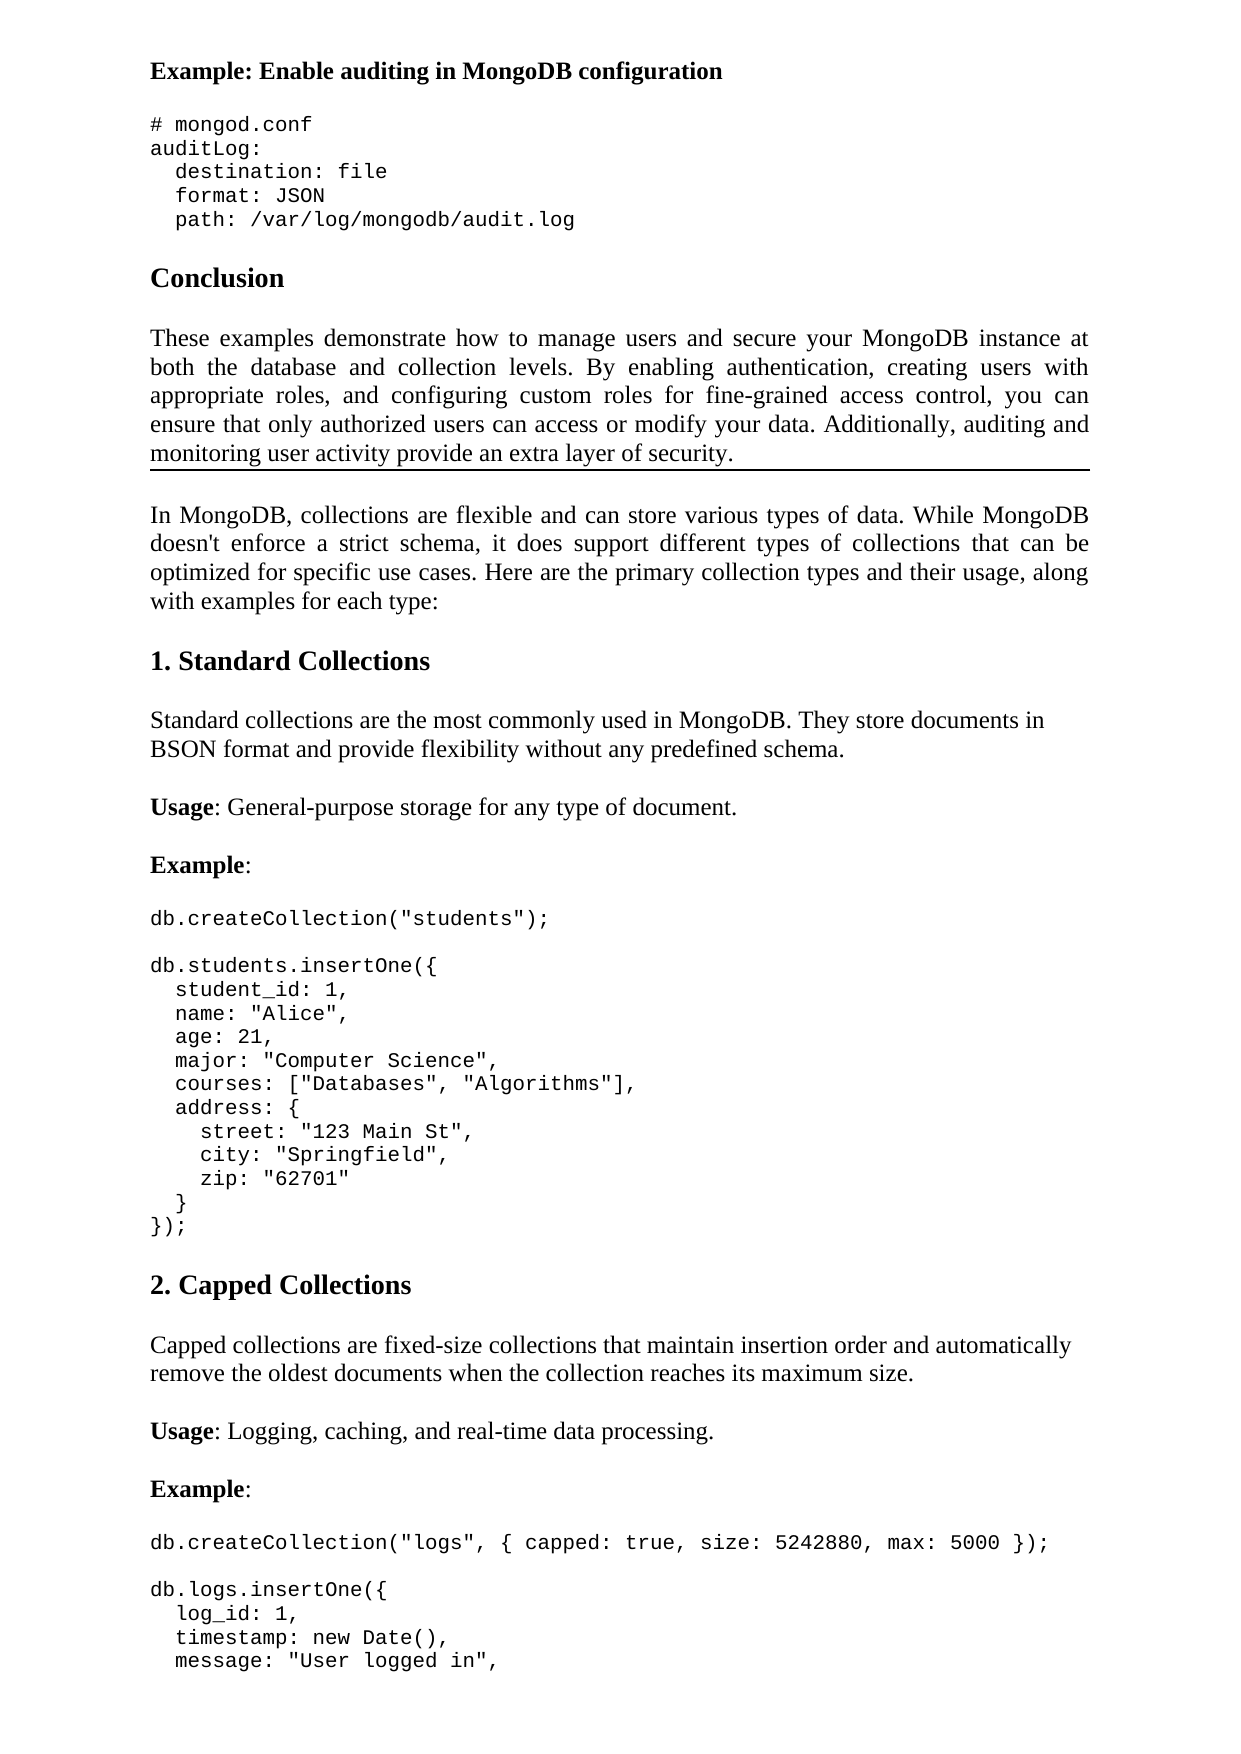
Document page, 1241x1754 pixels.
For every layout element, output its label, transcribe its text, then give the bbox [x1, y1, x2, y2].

text auditLog: [150, 138, 1090, 161]
subtitle 1. Standard Collections [150, 644, 1090, 676]
text db.createCollection("students"); [150, 908, 1090, 932]
text db.logs.insertOne({ [150, 1579, 1090, 1603]
text age: 21, [150, 1026, 1090, 1050]
text courses: ["Databases", "Algorithms"], [150, 1073, 1090, 1097]
subtitle Conclusion [150, 262, 1090, 294]
text Standard collections are the most commonly used in MongoDB. They store documents in BSON format and provide flexibility without any predefined schema. [150, 705, 1090, 763]
text These examples demonstrate how to manage users and secure your MongoDB instance at both the database and collection levels. By enabling authentication, creating users with appropriate roles, and configuring custom roles for fine-grained access control, you can ensure that only authorized users can access or modify your data. Additionally, auditing and monitoring user activity provide an extra layer of security. [150, 323, 1090, 469]
text destination: file [150, 161, 1090, 185]
text Example: Enable auditing in MongoDB configuration [150, 56, 1090, 85]
text db.students.insertOne({ [150, 955, 1090, 979]
text timestamp: new Date(), [150, 1627, 1090, 1650]
text Example: [150, 850, 1090, 879]
text Usage: Logging, caching, and real-time data processing. [150, 1416, 1090, 1445]
text city: "Springfield", [150, 1144, 1090, 1168]
text }); [150, 1215, 1090, 1239]
text # mongod.conf [150, 114, 1090, 138]
text street: "123 Main St", [150, 1121, 1090, 1144]
text format: JSON [150, 185, 1090, 209]
text In MongoDB, collections are flexible and can store various types of data. While MongoDB doesn't enforce a strict schema, it does support different types of collections that can be optimized for specific use cases. Here are the primary collection types and their usage, along with examples for each type: [150, 500, 1090, 615]
text address: { [150, 1097, 1090, 1121]
text student_id: 1, [150, 979, 1090, 1002]
text db.createCollection("logs", { capped: true, size: 5242880, max: 5000 }); [150, 1532, 1090, 1556]
text zip: "62701" [150, 1168, 1090, 1192]
text major: "Computer Science", [150, 1050, 1090, 1073]
text Capped collections are fixed-size collections that maintain insertion order and automatically remove the oldest documents when the collection reaches its maximum size. [150, 1330, 1090, 1387]
text } [150, 1192, 1090, 1215]
text Usage: General-purpose storage for any type of document. [150, 792, 1090, 821]
text message: "User logged in", [150, 1650, 1090, 1674]
text name: "Alice", [150, 1002, 1090, 1026]
text Example: [150, 1474, 1090, 1503]
text log_id: 1, [150, 1603, 1090, 1627]
subtitle 2. Capped Collections [150, 1268, 1090, 1301]
text path: /var/log/mongodb/audit.log [150, 209, 1090, 232]
